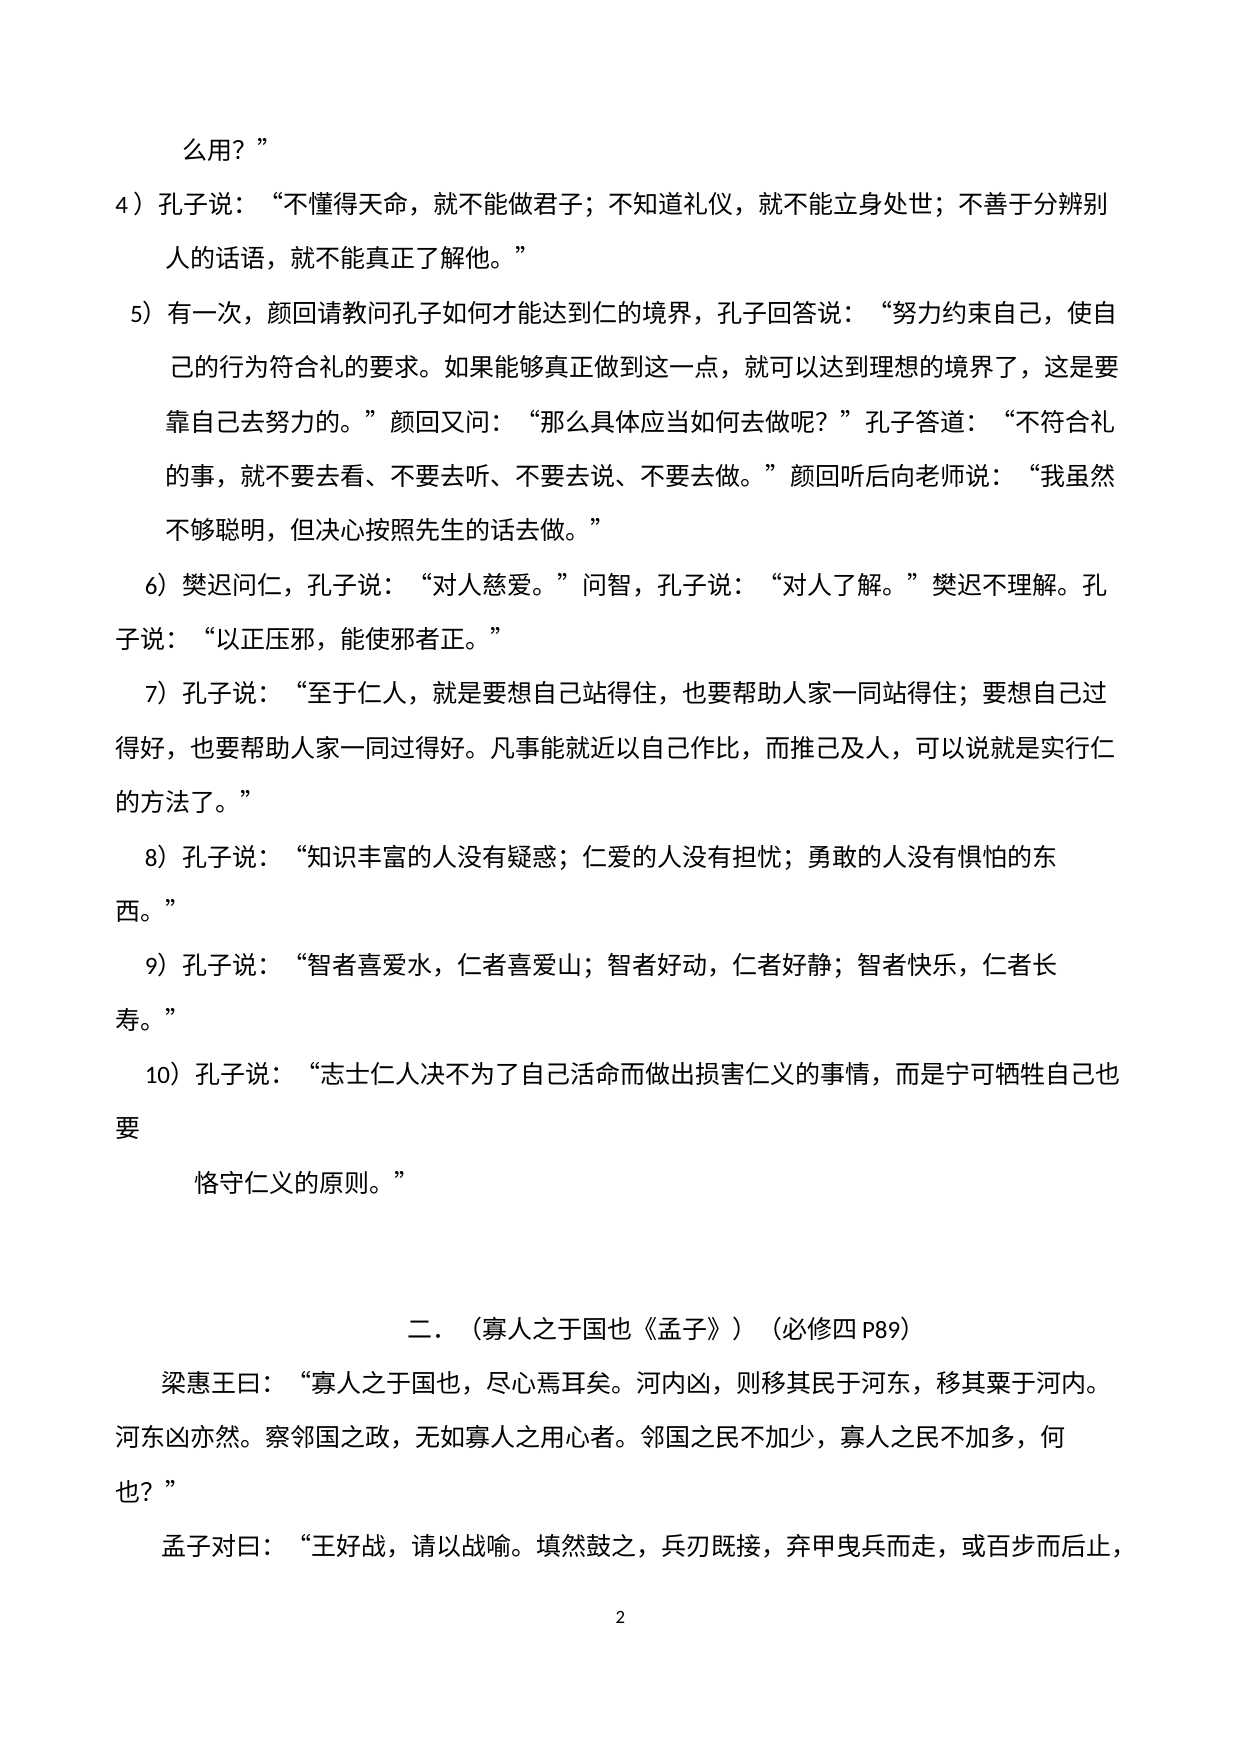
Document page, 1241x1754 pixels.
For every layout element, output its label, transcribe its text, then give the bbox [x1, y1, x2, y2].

text 梁惠王曰：“寡人之于国也，尽心焉耳矣。河内凶，则移其民于河东，移其粟于河内。河东凶亦然。察邻国之政，无如寡人之用心者。邻国之民不加少，寡人之民不加多，何也？” [115, 1363, 1125, 1508]
text 10）孔子说：“志士仁人决不为了自己活命而做出损害仁义的事情，而是宁可牺牲自己也要 [115, 1054, 1125, 1145]
text 8）孔子说：“知识丰富的人没有疑惑；仁爱的人没有担忧；勇敢的人没有惧怕的东西。” [115, 837, 1125, 928]
text 恪守仁义的原则。” [115, 1163, 1125, 1199]
text 6）樊迟问仁，孔子说：“对人慈爱。”问智，孔子说：“对人了解。”樊迟不理解。孔子说：“以正压邪，能使邪者正。” [115, 565, 1125, 656]
text 4 ）孔子说：“不懂得天命，就不能做君子；不知道礼仪，就不能立身处世；不善于分辨别人的话语，就不能真正了解他。” [115, 184, 1125, 275]
text 7）孔子说：“至于仁人，就是要想自己站得住，也要帮助人家一同站得住；要想自己过得好，也要帮助人家一同过得好。凡事能就近以自己作比，而推己及人，可以说就是实行仁的方法了。” [115, 674, 1125, 819]
text 9）孔子说：“智者喜爱水，仁者喜爱山；智者好动，仁者好静；智者快乐，仁者长寿。” [115, 946, 1125, 1036]
text 己的行为符合礼的要求。如果能够真正做到这一点，就可以达到理想的境界了，这是要靠自己去努力的。”颜回又问：“那么具体应当如何去做呢？”孔子答道：“不符合礼的事，就不要去看、不要去听、不要去说、不要去做。”颜回听后向老师说：“我虽然不够聪明，但决心按照先生的话去做。” [165, 348, 1125, 547]
text 么用？” [115, 130, 1125, 166]
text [115, 1527, 1125, 1563]
text 二．（寡人之于国也《孟子》）（必修四P89） [115, 1309, 1125, 1345]
text 5）有一次，颜回请教问孔子如何才能达到仁的境界，孔子回答说：“努力约束自己，使自 [130, 293, 1125, 329]
